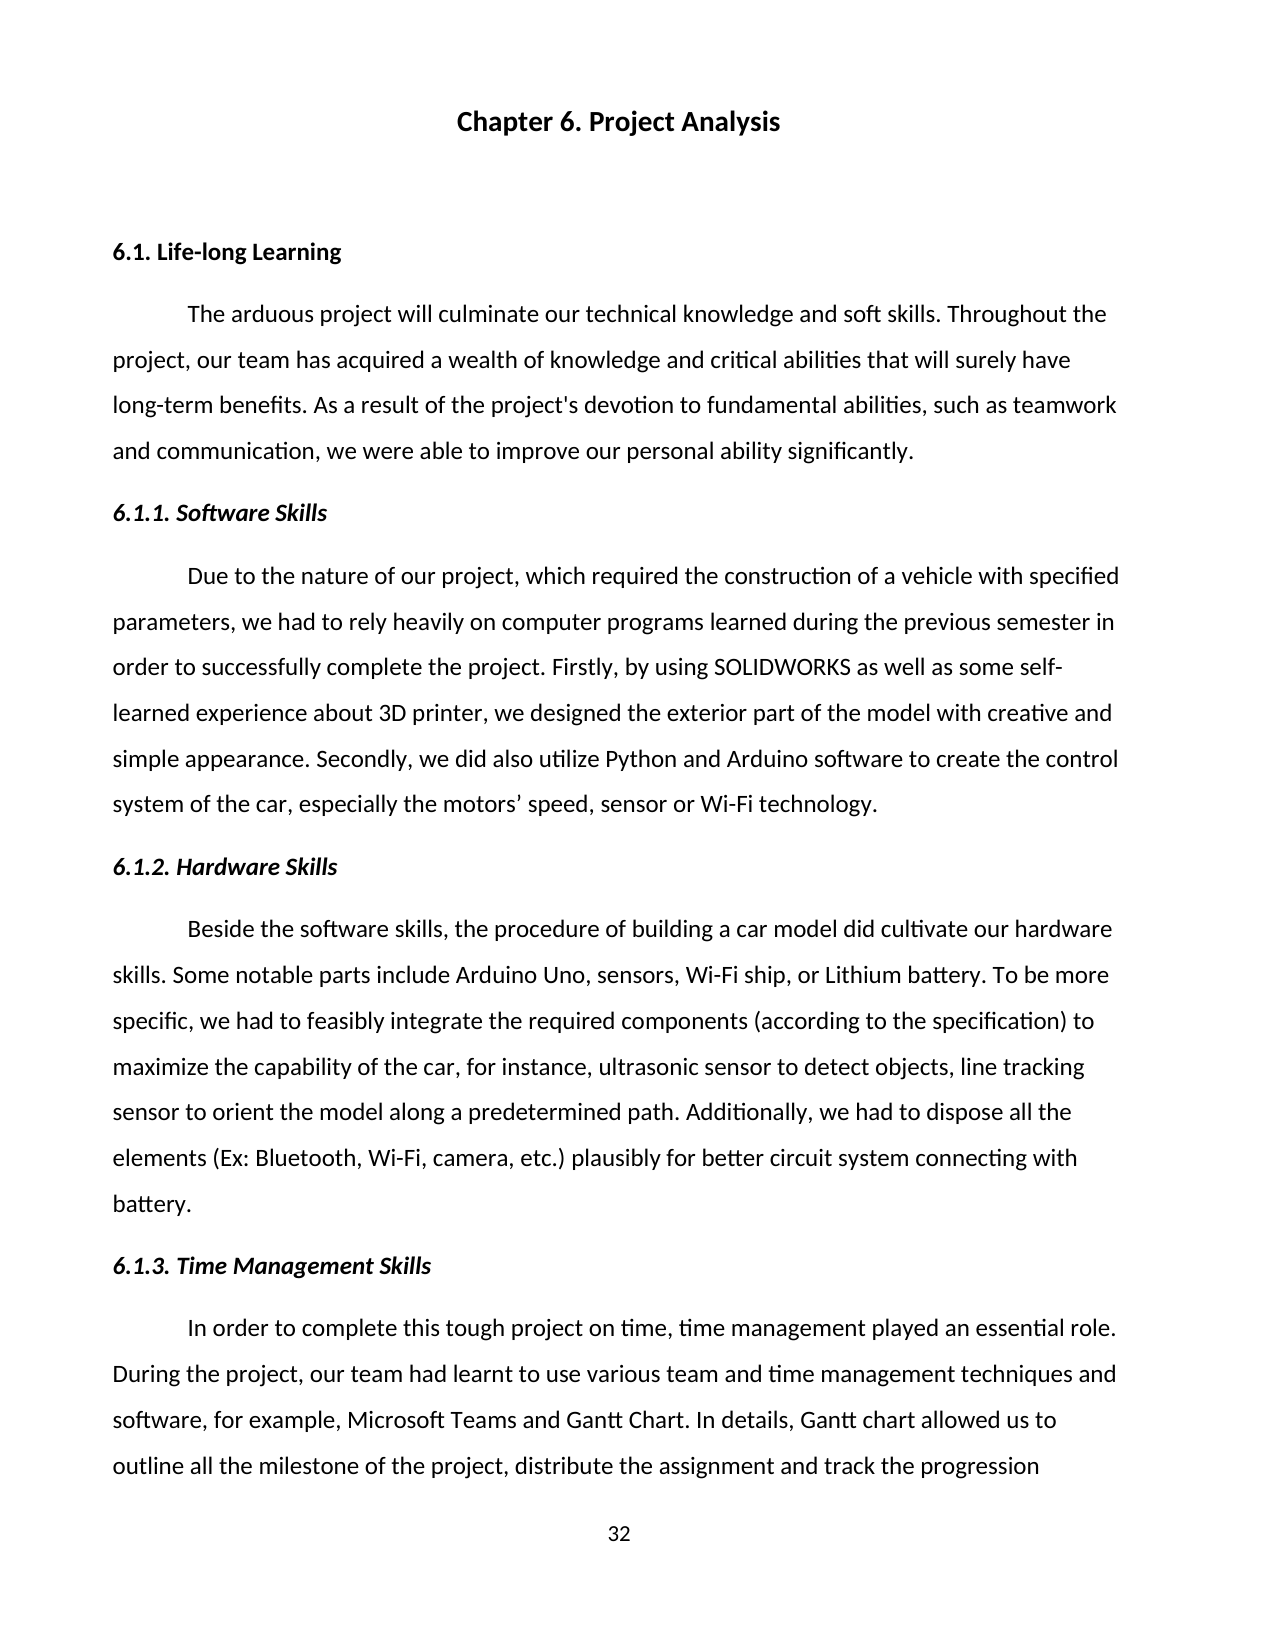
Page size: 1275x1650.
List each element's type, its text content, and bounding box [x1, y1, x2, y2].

text 6.1.1. Software Skills [112, 498, 1125, 528]
text The arduous project will culminate our technical knowledge and soft skills. Throughout the project, our team has acquired a wealth of knowledge and critical abilities that will surely have long-term benefits. As a result of the project's devotion to fundamental abilities, such as teamwork and communication, we were able to improve our personal ability significantly. [112, 298, 1125, 466]
text 6.1. Life-long Learning [112, 236, 1125, 266]
text Beside the software skills, the procedure of building a car model did cultivate our hardware skills. Some notable parts include Arduino Uno, sensors, Wi-Fi ship, or Lithium battery. To be more specific, we had to feasibly integrate the required components (according to the specification) to maximize the capability of the car, for instance, ultrasonic sensor to detect objects, line tracking sensor to orient the model along a predetermined path. Additionally, we had to dispose all the elements (Ex: Bluetooth, Wi-Fi, camera, etc.) plausibly for better circuit system connecting with battery. [112, 913, 1125, 1218]
text 6.1.3. Time Management Skills [112, 1250, 1125, 1281]
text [112, 1313, 1125, 1480]
text 6.1.2. Hardware Skills [112, 851, 1125, 882]
text Chapter 6. Project Analysis [112, 103, 1125, 139]
text Due to the nature of our project, which required the construction of a vehicle with specified parameters, we had to rely heavily on computer programs learned during the previous semester in order to successfully complete the project. Firstly, by using SOLIDWORKS as well as some self-learned experience about 3D printer, we designed the exterior part of the model with creative and simple appearance. Secondly, we did also utilize Python and Arduino software to create the control system of the car, especially the motors’ speed, sensor or Wi-Fi technology. [112, 560, 1125, 819]
